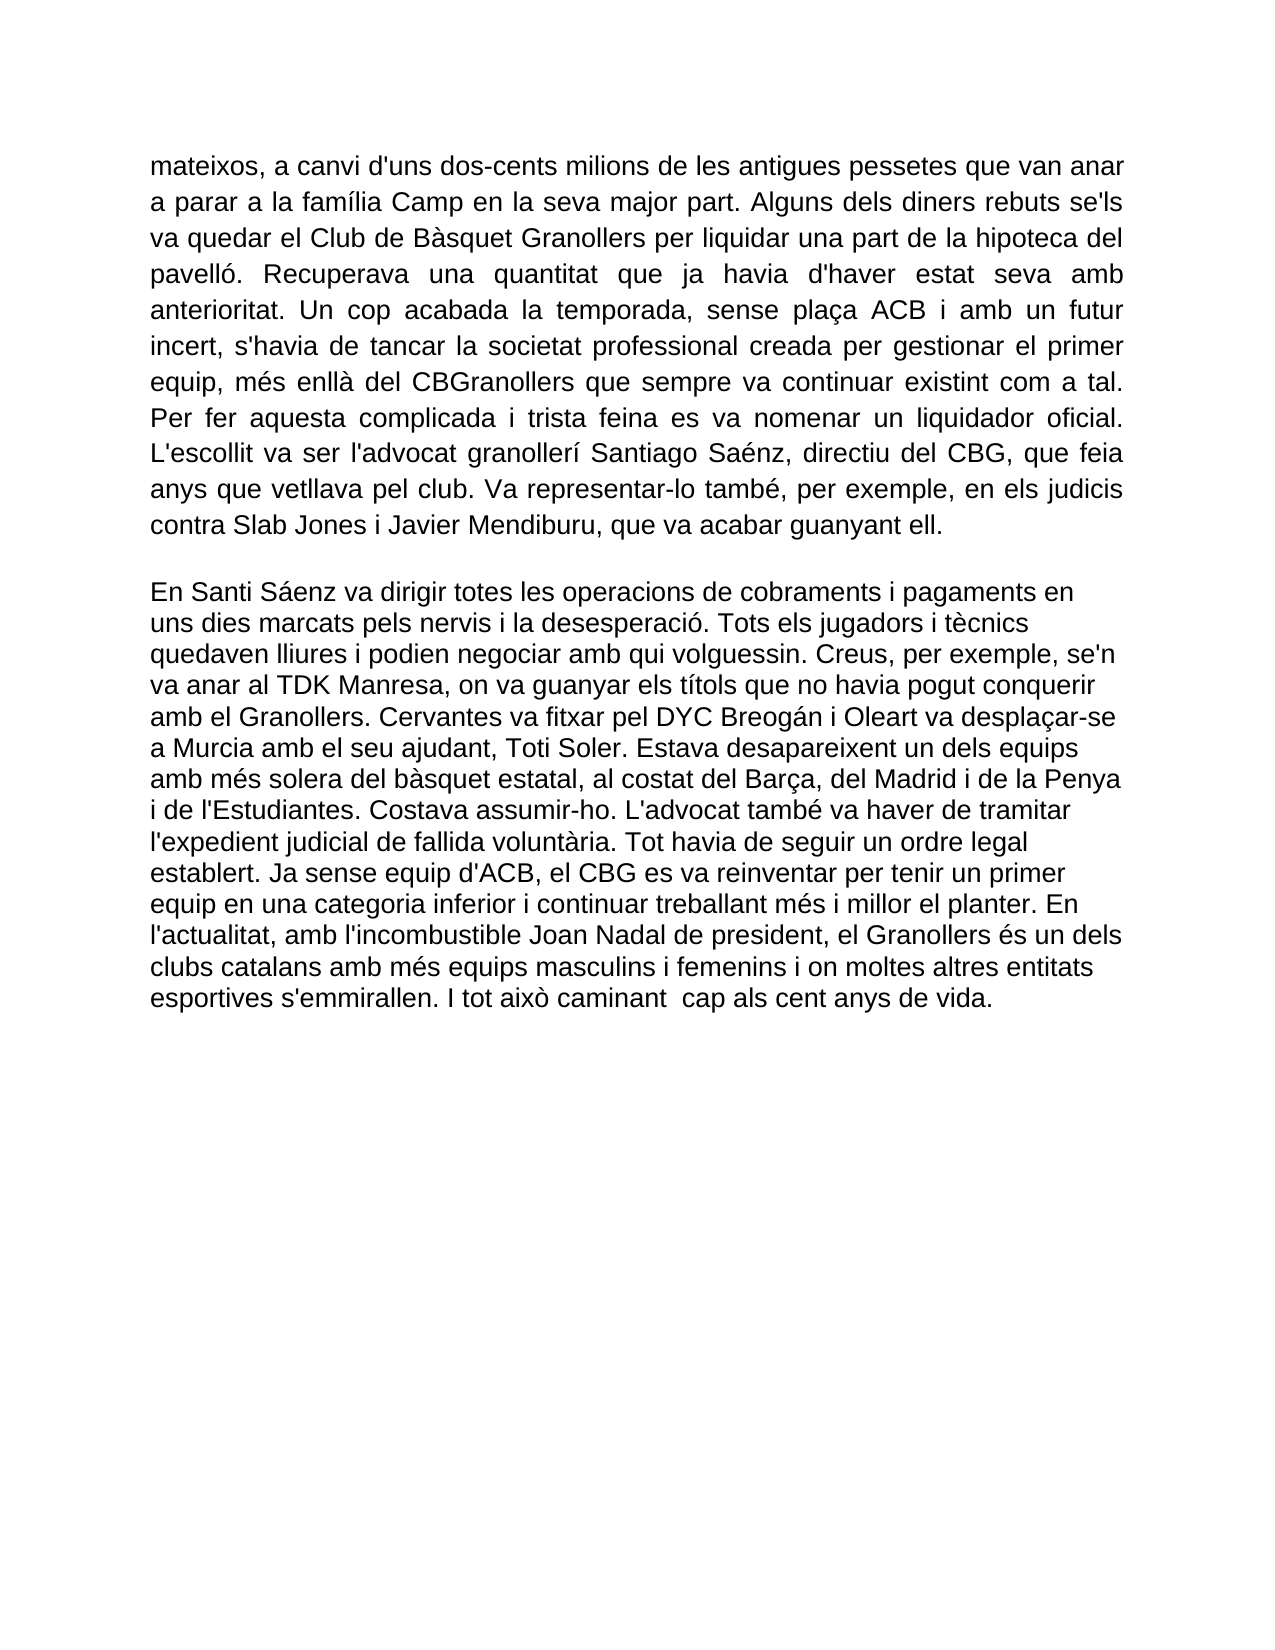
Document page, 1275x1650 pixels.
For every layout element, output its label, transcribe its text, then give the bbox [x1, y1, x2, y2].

text En Santi Sáenz va dirigir totes les operacions de cobraments i pagaments en uns dies marcats pels nervis i la desesperació. Tots els jugadors i tècnics quedaven lliures i podien negociar amb qui volguessin. Creus, per exemple, se'n va anar al TDK Manresa, on va guanyar els títols que no havia pogut conquerir amb el Granollers. Cervantes va fitxar pel DYC Breogán i Oleart va desplaçar-se a Murcia amb el seu ajudant, Toti Soler. Estava desapareixent un dels equips amb més solera del bàsquet estatal, al costat del Barça, del Madrid i de la Penya i de l'Estudiantes. Costava assumir-ho. L'advocat també va haver de tramitar l'expedient judicial de fallida voluntària. Tot havia de seguir un ordre legal establert. Ja sense equip d'ACB, el CBG es va reinventar per tenir un primer equip en una categoria inferior i continuar treballant més i millor el planter. En l'actualitat, amb l'incombustible Joan Nadal de president, el Granollers és un dels clubs catalans amb més equips masculins i femenins i on moltes altres entitats esportives s'emmirallen. I tot això caminant cap als cent anys de vida. [150, 576, 1125, 1013]
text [150, 150, 1125, 541]
